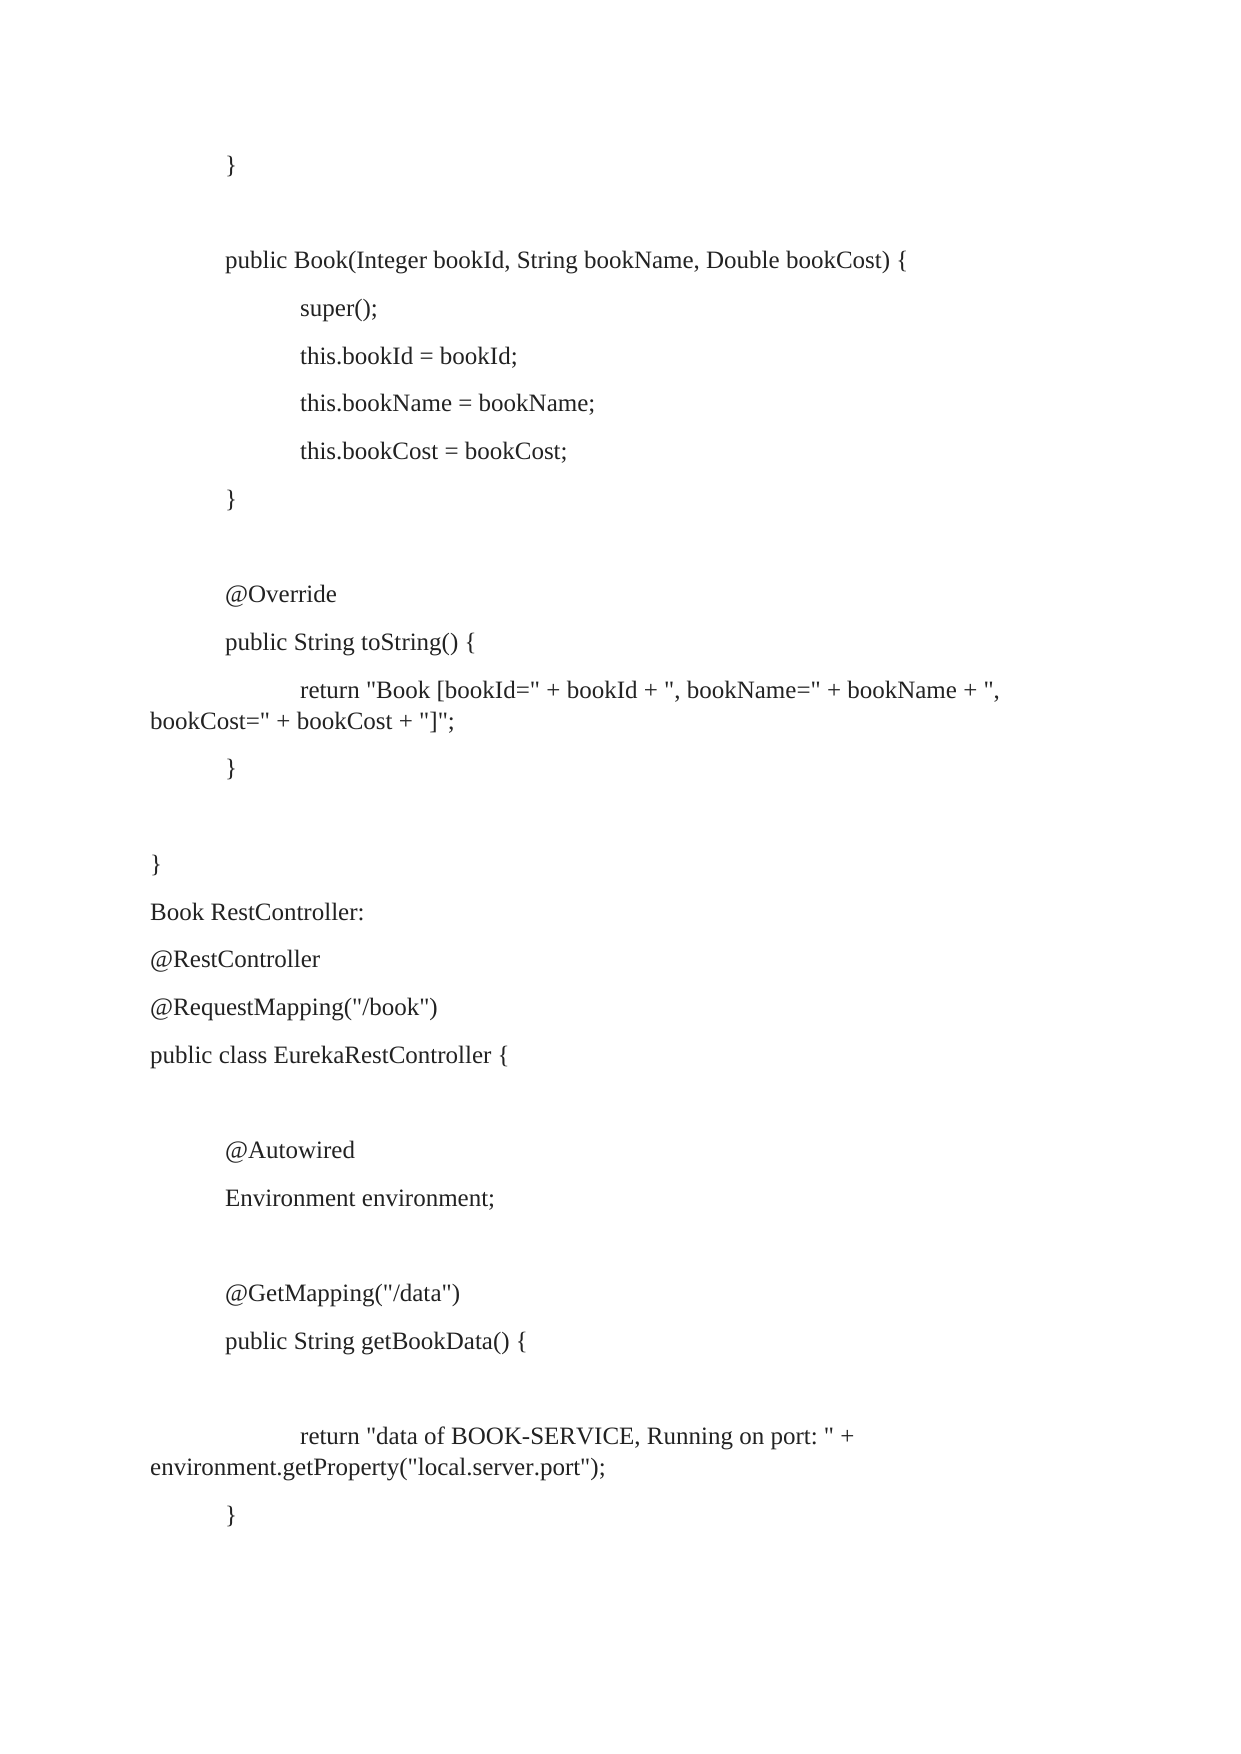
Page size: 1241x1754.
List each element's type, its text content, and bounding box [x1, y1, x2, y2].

text @Autowired [150, 1135, 1090, 1164]
text return "data of BOOK-SERVICE, Running on port: " + environment.getProperty("local.server.port"); [150, 1421, 1090, 1481]
text this.bookName = bookName; [150, 388, 1090, 417]
text @Override [150, 579, 1090, 608]
text Environment environment; [150, 1183, 1090, 1212]
text public String getBookData() { [150, 1326, 1090, 1355]
text } [150, 484, 1090, 513]
text } [150, 150, 1090, 179]
text this.bookCost = bookCost; [150, 436, 1090, 465]
text @RequestMapping("/book") [150, 992, 1090, 1021]
text super(); [150, 293, 1090, 322]
text @GetMapping("/data") [150, 1278, 1090, 1307]
text public Book(Integer bookId, String bookName, Double bookCost) { [150, 245, 1090, 274]
text } [150, 1500, 1090, 1529]
text } [150, 849, 1090, 878]
text } [150, 753, 1090, 782]
text public class EurekaRestController { [150, 1040, 1090, 1068]
text @RestController [150, 944, 1090, 973]
text this.bookId = bookId; [150, 341, 1090, 369]
text public String toString() { [150, 627, 1090, 656]
text return "Book [bookId=" + bookId + ", bookName=" + bookName + ", bookCost=" + bookCost + "]"; [150, 675, 1090, 734]
text Book RestController: [150, 897, 1090, 925]
